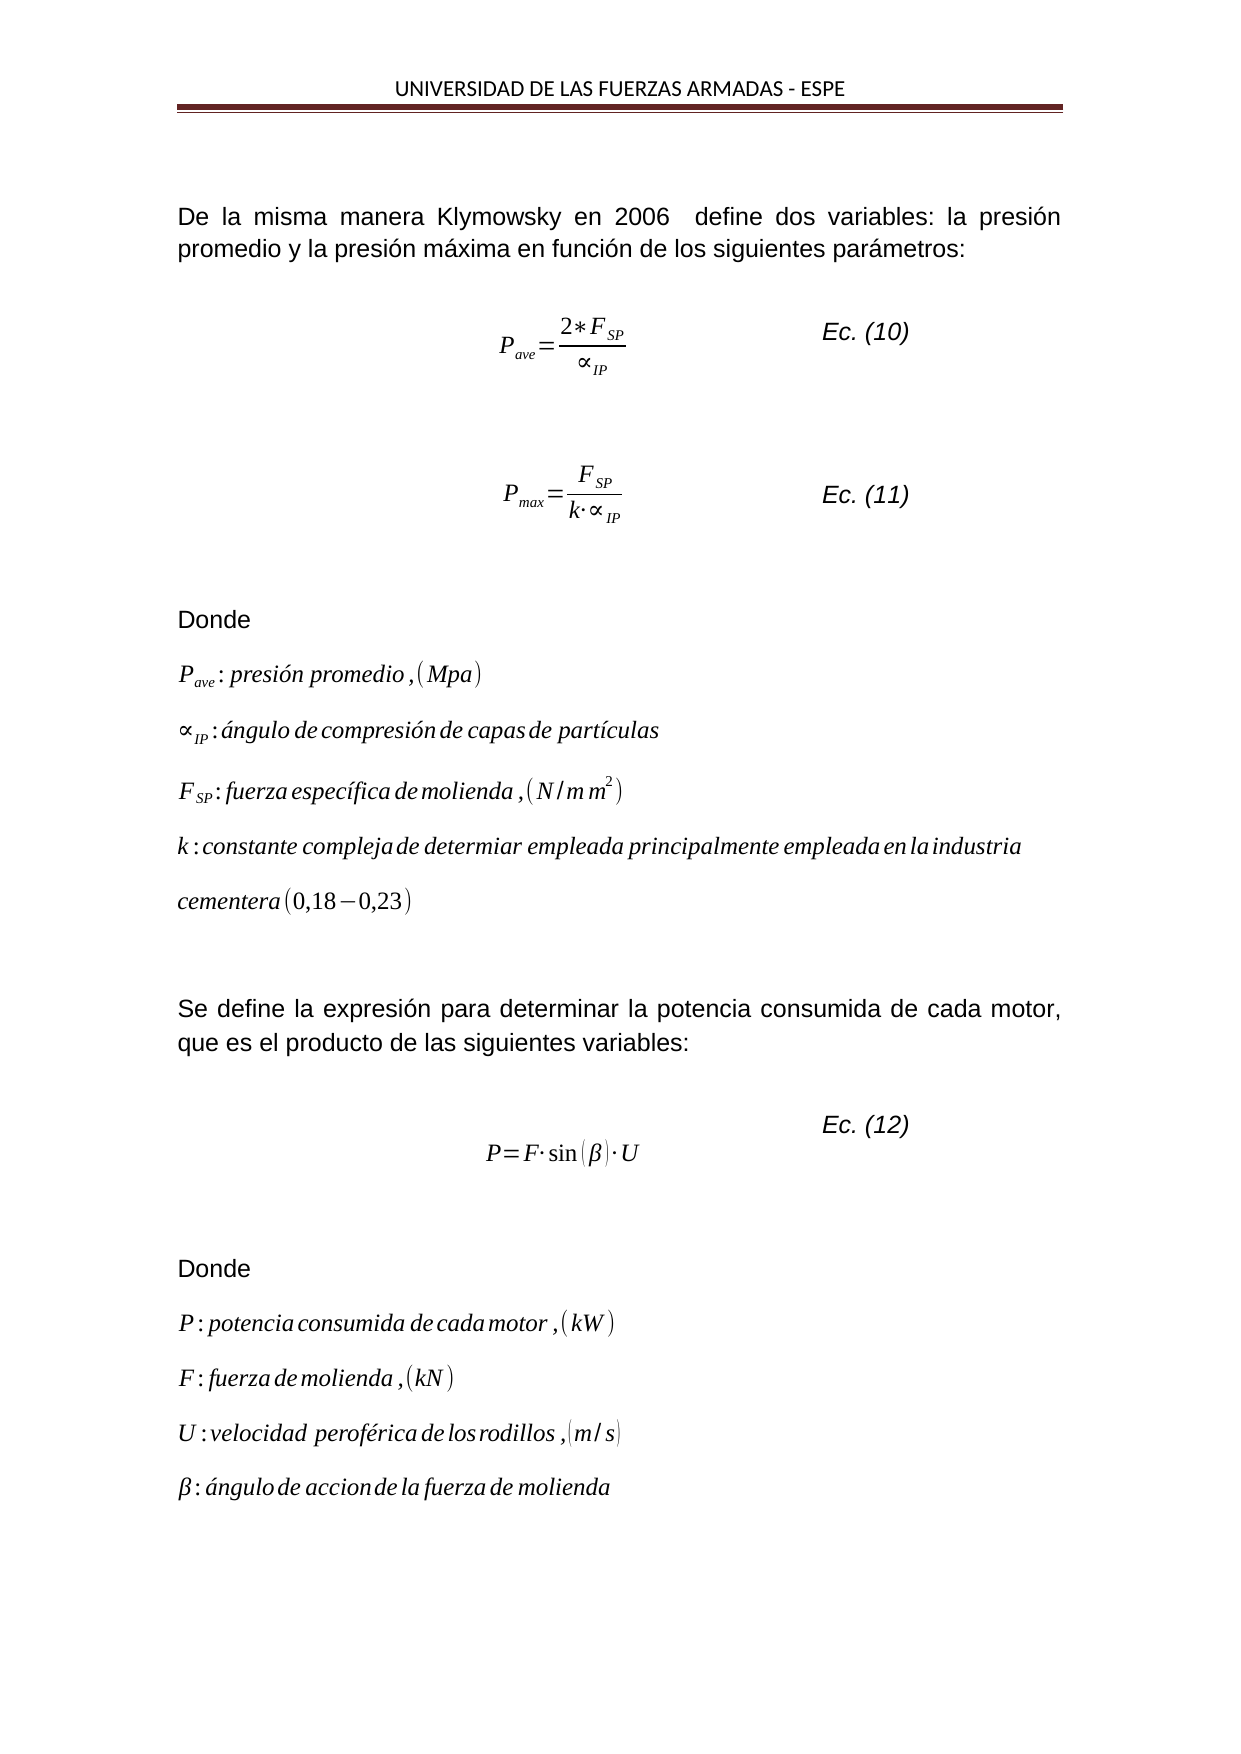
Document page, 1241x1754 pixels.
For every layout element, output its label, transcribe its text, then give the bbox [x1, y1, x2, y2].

text Donde [177, 1254, 1063, 1283]
table_cell Ec. (11) [747, 461, 986, 556]
table_header Ec. (12) [747, 1081, 986, 1254]
table_cell [378, 461, 747, 556]
table_header Ec. (10) [747, 288, 986, 461]
text Donde [177, 606, 1063, 634]
text Se define la expresión para determinar la potencia consumida de cada motor, que es el producto de las siguientes variables: [177, 994, 1063, 1056]
text De la misma manera Klymowsky en 2006 define dos variables: la presión promedio y la presión máxima en función de los siguientes parámetros: [177, 201, 1063, 263]
table_header [378, 1081, 747, 1254]
table_header [378, 288, 747, 461]
